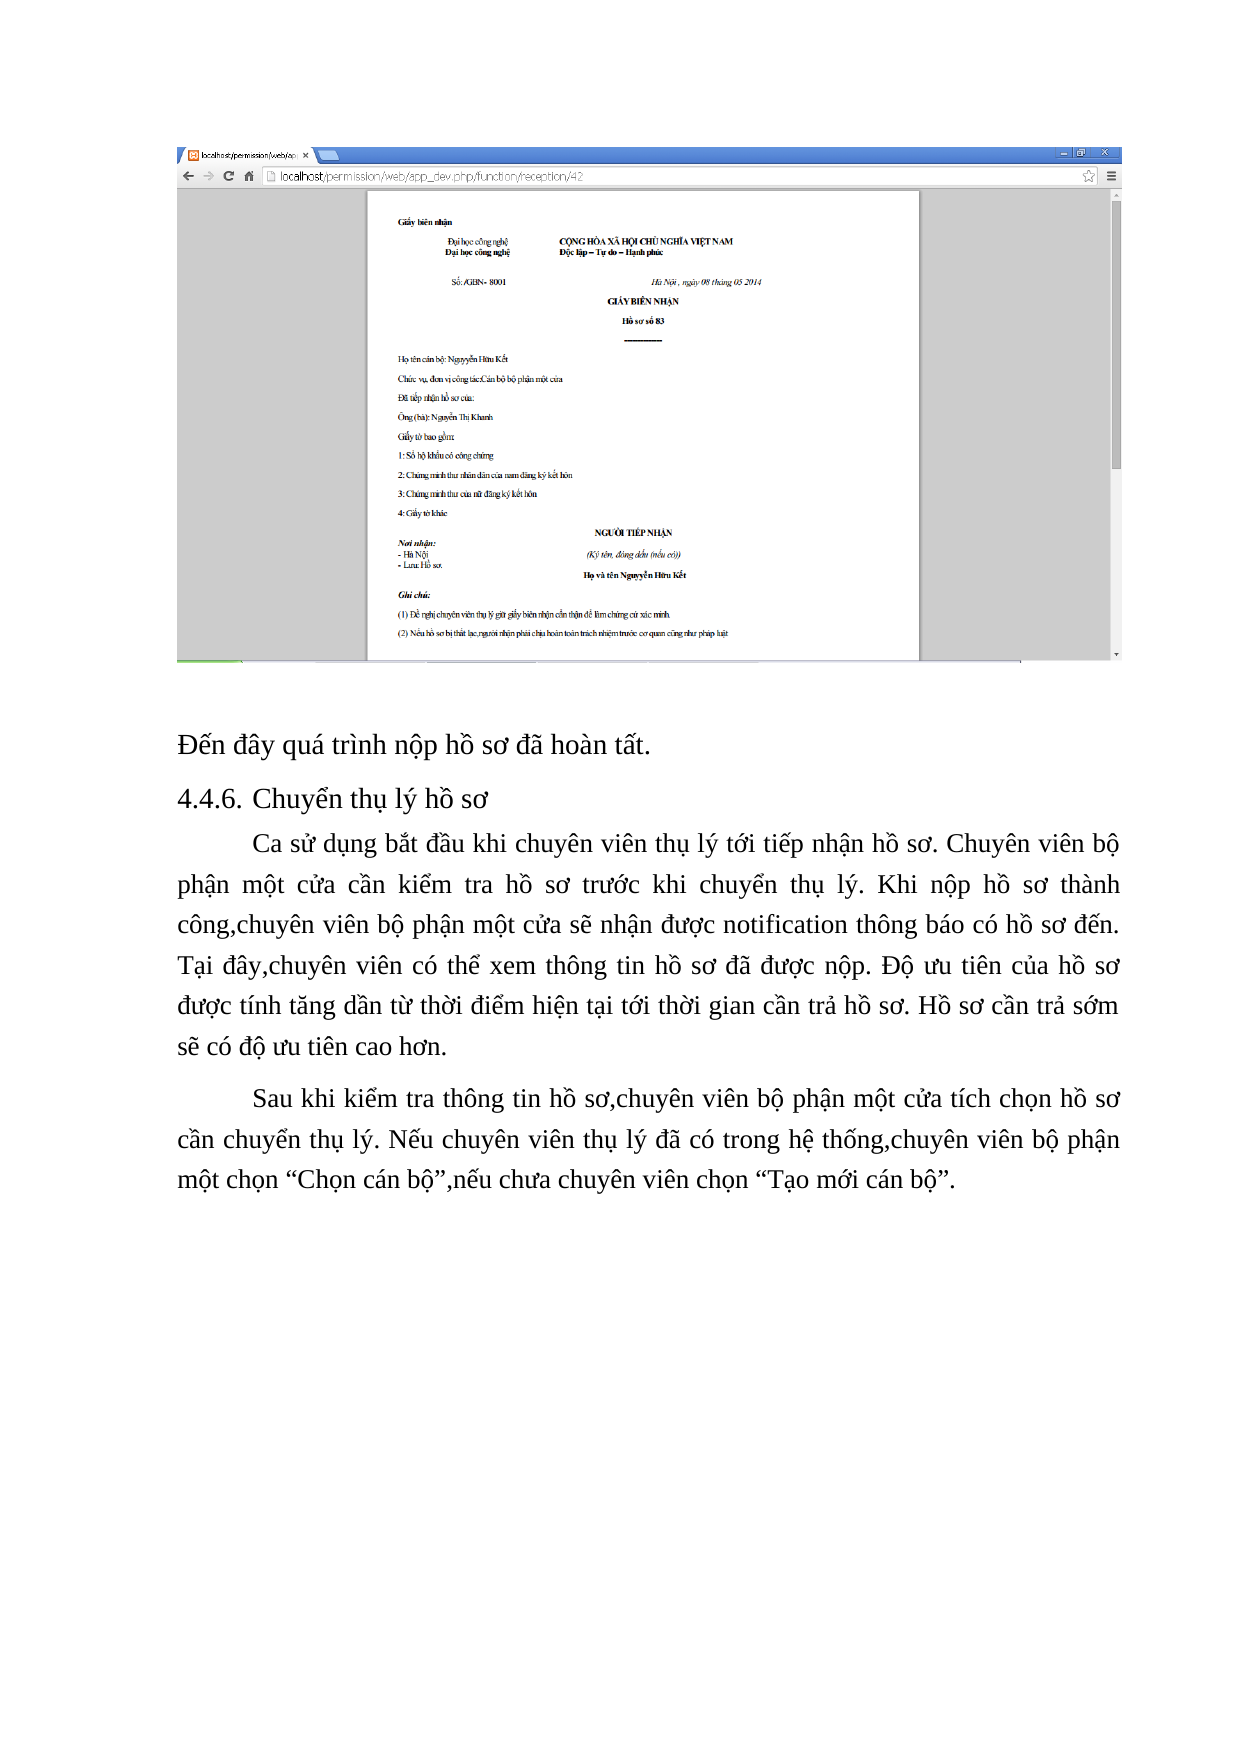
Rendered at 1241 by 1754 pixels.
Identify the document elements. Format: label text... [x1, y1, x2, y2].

subtitle Chuyển thụ lý hồ sơ [177, 781, 1122, 815]
text Ca sử dụng bắt đầu khi chuyên viên thụ lý tới tiếp nhận hồ sơ. Chuyên viên bộ phận một cửa cần kiểm tra hồ sơ trước khi chuyển thụ lý. Khi nộp hồ sơ thành công,chuyên viên bộ phận một cửa sẽ nhận được notification thông báo có hồ sơ đến. Tại đây,chuyên viên có thể xem thông tin hồ sơ đã được nộp. Độ ưu tiên của hồ sơ được tính tăng dần từ thời điểm hiện tại tới thời gian cần trả hồ sơ. Hồ sơ cần trả sớm sẽ có độ ưu tiên cao hơn. [177, 827, 1122, 1061]
text Sau khi kiểm tra thông tin hồ sơ,chuyên viên bộ phận một cửa tích chọn hồ sơ cần chuyển thụ lý. Nếu chuyên viên thụ lý đã có trong hệ thống,chuyên viên bộ phận một chọn “Chọn cán bộ”,nếu chưa chuyên viên chọn “Tạo mới cán bộ”. [177, 1082, 1122, 1194]
subtitle Đến đây quá trình nộp hồ sơ đã hoàn tất. [177, 727, 1122, 761]
picture [177, 147, 1122, 663]
